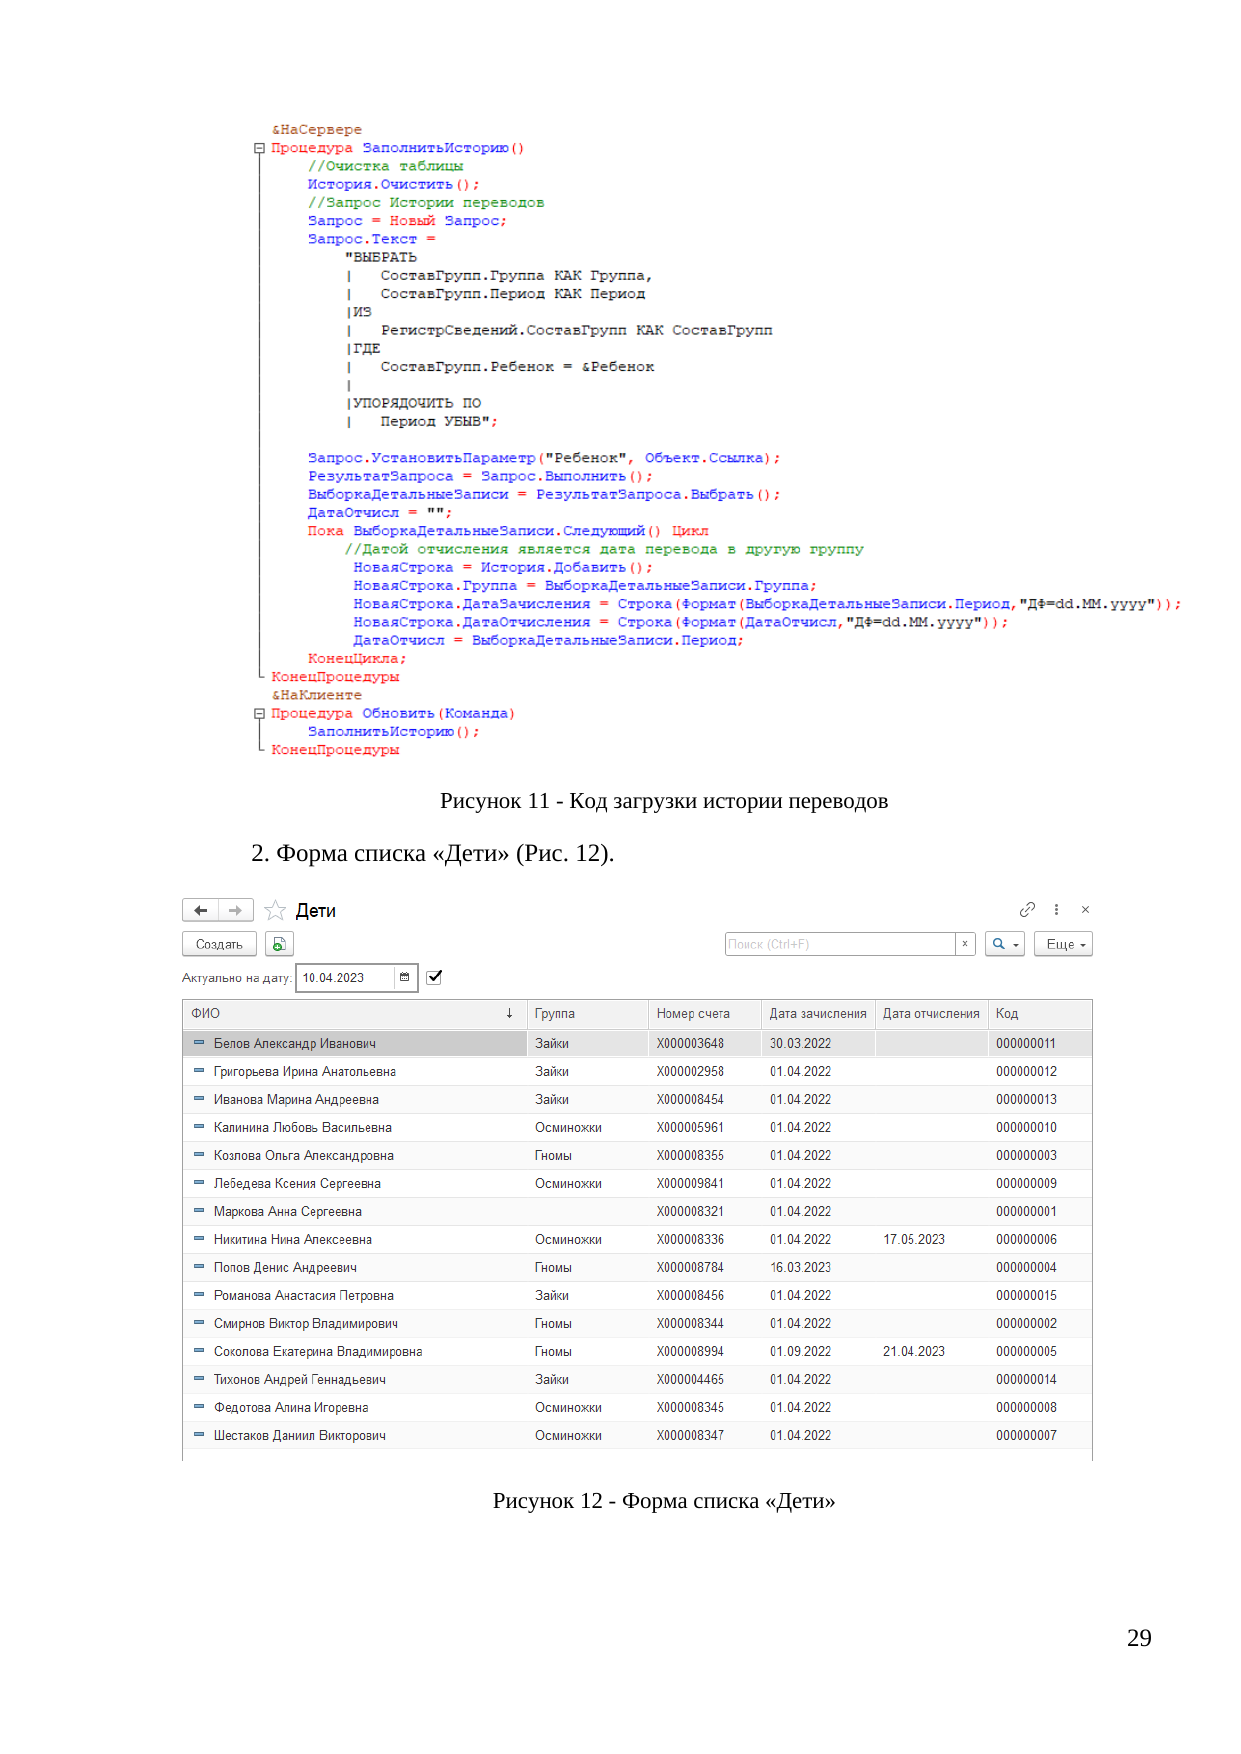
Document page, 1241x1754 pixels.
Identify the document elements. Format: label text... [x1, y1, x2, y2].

text Рисунок 11 - Код загрузки истории переводов [177, 787, 1152, 813]
text 2. Форма списка «Дети» (Рис. 12). [177, 838, 1152, 867]
picture [251, 118, 1192, 761]
picture [177, 893, 1101, 1461]
text Рисунок 12 - Форма списка «Дети» [177, 1487, 1152, 1514]
